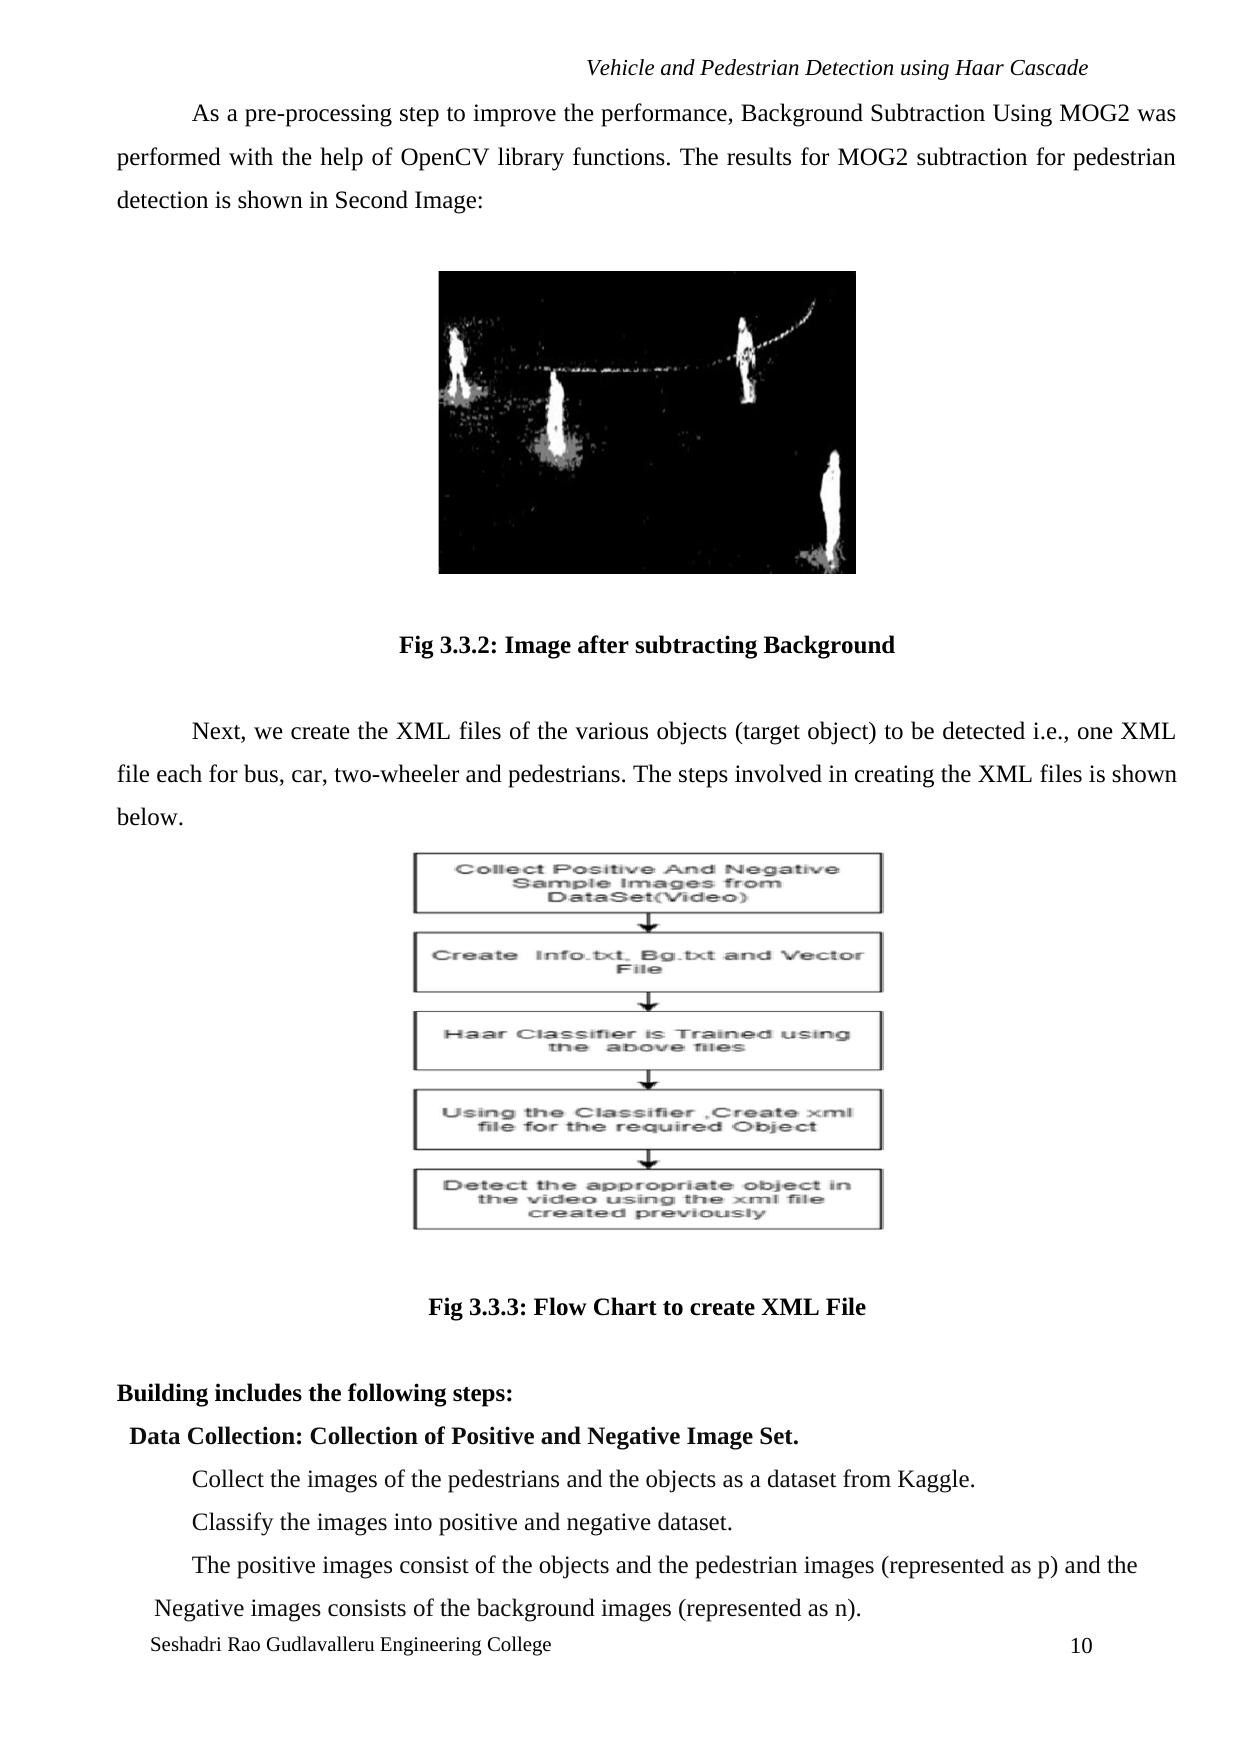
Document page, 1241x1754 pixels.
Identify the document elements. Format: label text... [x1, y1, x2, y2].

text Collect the images of the pedestrians and the objects as a dataset from Kaggle. [154, 1464, 1178, 1493]
picture [438, 271, 856, 574]
text Classify the images into positive and negative dataset. [154, 1507, 1178, 1536]
text Fig 3.3.3: Flow Chart to create XML File [117, 1292, 1178, 1320]
text Building includes the following steps: [117, 1378, 1178, 1407]
text Next, we create the XML files of the various objects (target object) to be detected i.e., one XML file each for bus, car, two-wheeler and pedestrians. The steps involved in creating the XML files is shown below. [117, 716, 1178, 831]
picture [406, 845, 888, 1236]
text As a pre-processing step to improve the performance, Background Subtraction Using MOG2 was performed with the help of OpenCV library functions. The results for MOG2 subtraction for pedestrian detection is shown in Second Image: [117, 98, 1178, 213]
text Data Collection: Collection of Positive and Negative Image Set. [117, 1421, 1178, 1450]
text The positive images consist of the objects and the pedestrian images (represented as p) and the Negative images consists of the background images (represented as n). [154, 1550, 1178, 1622]
text Fig 3.3.2: Image after subtracting Background [117, 630, 1178, 658]
